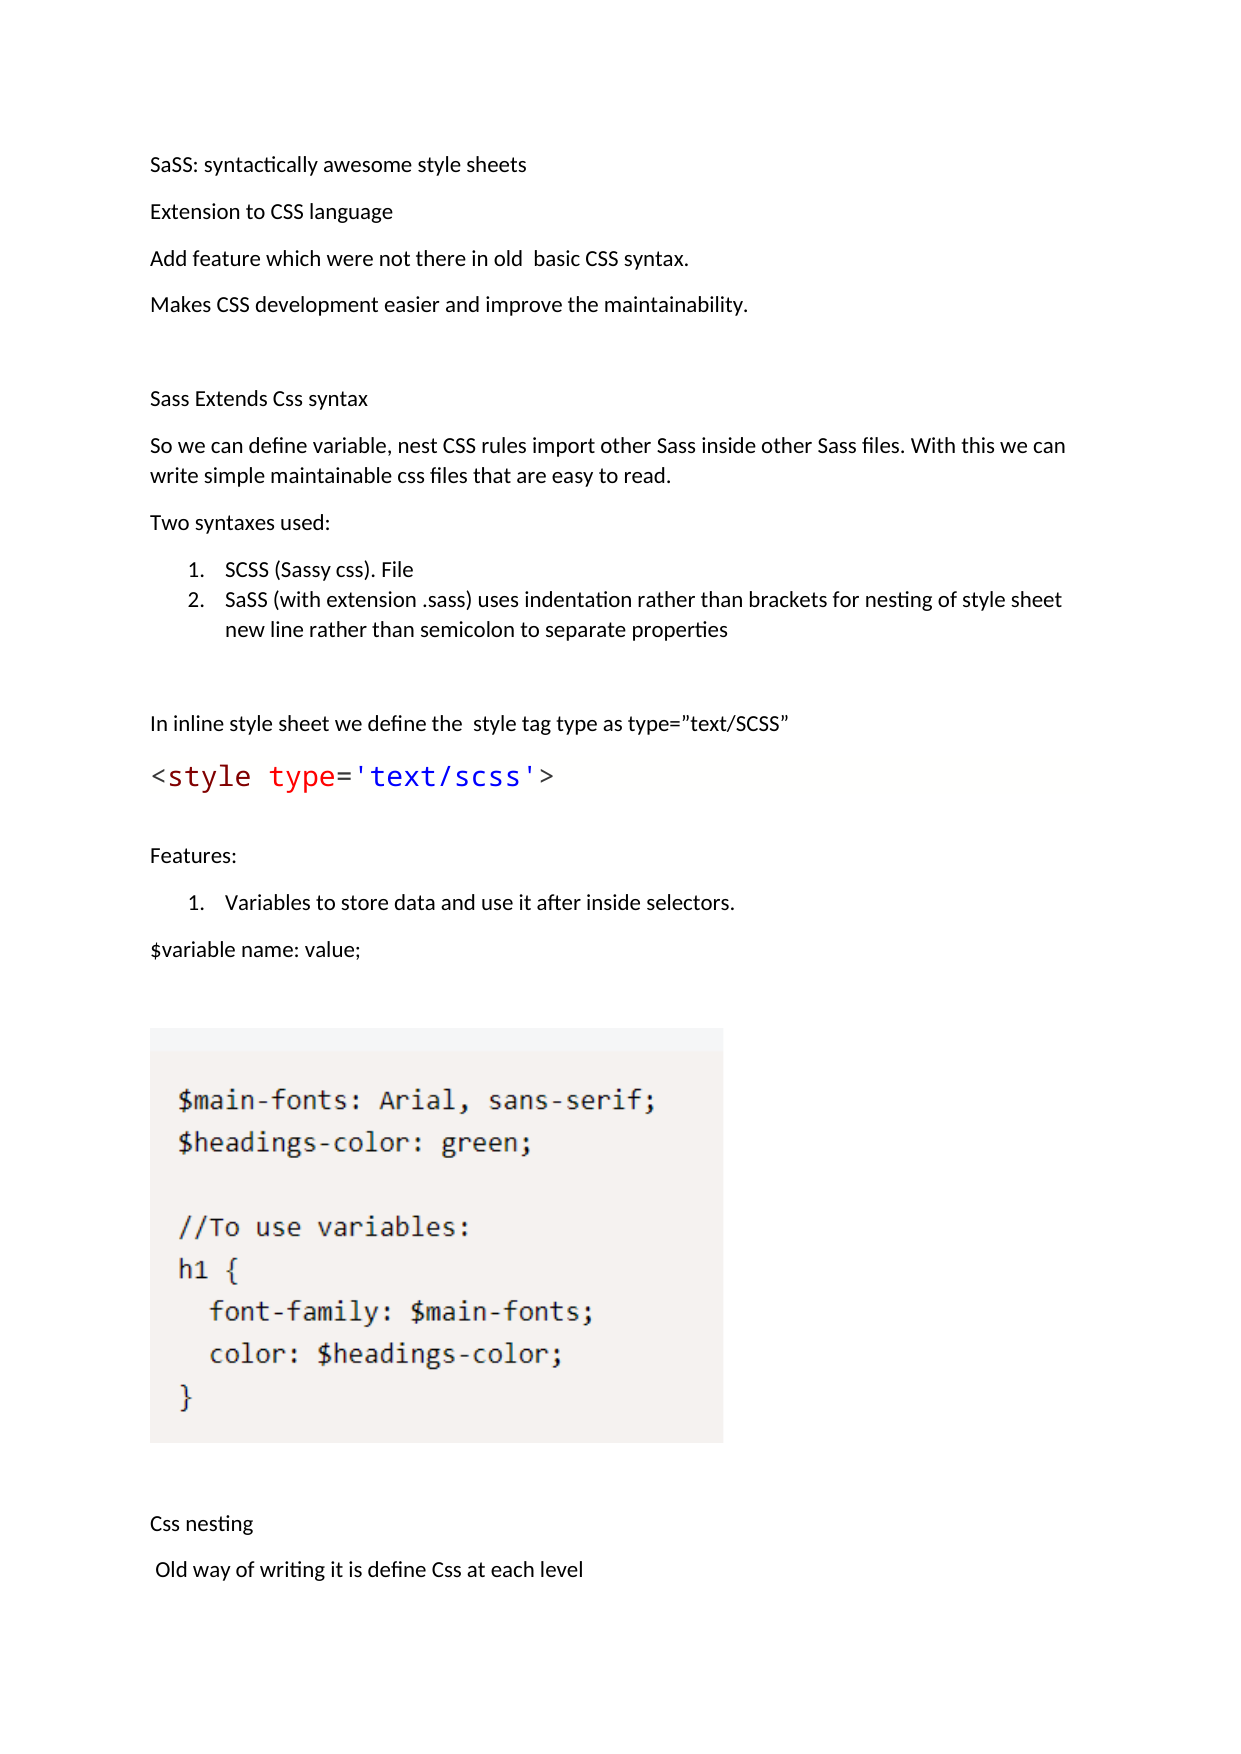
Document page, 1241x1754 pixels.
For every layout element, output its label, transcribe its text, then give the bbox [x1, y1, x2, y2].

text Extension to CSS language [150, 197, 1090, 225]
list Variables to store data and use it after inside selectors. [187, 888, 1090, 916]
text SaSS: syntactically awesome style sheets [150, 150, 1090, 178]
text Old way of writing it is define Css at each level [150, 1556, 1090, 1584]
text Css nesting [150, 1509, 1090, 1537]
text Two syntaxes used: [150, 508, 1090, 536]
text Sass Extends Css syntax [150, 384, 1090, 412]
text Features: [150, 841, 1090, 869]
text Makes CSS development easier and improve the maintainability. [150, 291, 1090, 319]
list SCSS (Sassy css). File [187, 555, 1090, 583]
picture [150, 1028, 724, 1443]
list SaSS (with extension .sass) uses indentation rather than brackets for nesting of style sheet new line rather than semicolon to separate properties [187, 585, 1090, 644]
text So we can define variable, nest CSS rules import other Sass inside other Sass files. With this we can write simple maintainable css files that are easy to read. [150, 431, 1090, 489]
text In inline style sheet we define the style tag type as type=”text/SCSS” [150, 709, 1090, 737]
text $variable name: value; [150, 935, 1090, 963]
text Add feature which were not there in old basic CSS syntax. [150, 244, 1090, 272]
text <style type='text/scss'> [150, 756, 1090, 794]
